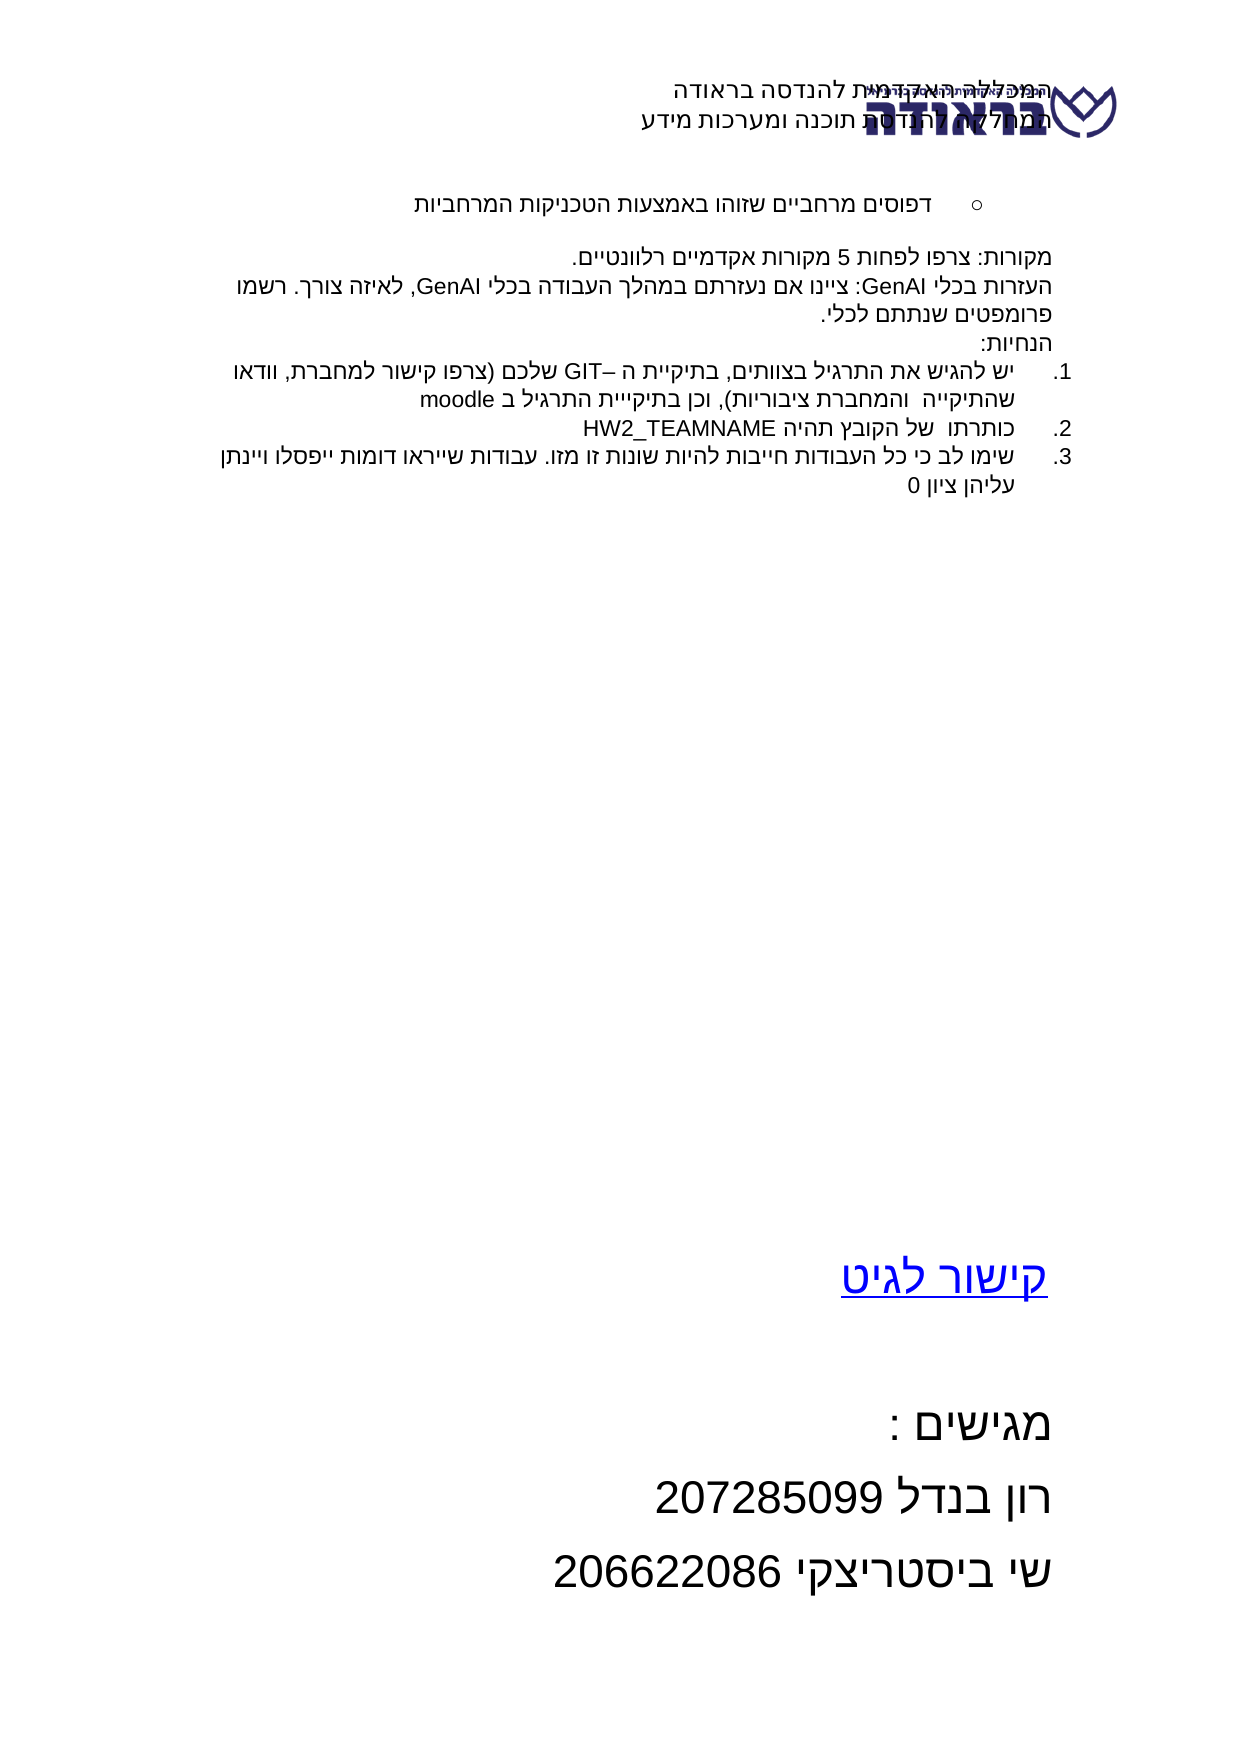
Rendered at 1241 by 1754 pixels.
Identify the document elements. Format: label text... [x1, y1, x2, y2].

list שימו לב כי כל העבודות חייבות להיות שונות זו מזו. עבודות שייראו דומות ייפסלו ויינתן עליהן ציון 0 [187, 443, 1053, 498]
text שי ביסטריצקי 206622086 [187, 1544, 1053, 1597]
list יש להגיש את התרגיל בצוותים, בתיקיית ה –GIT שלכם (צרפו קישור למחברת, וודאו שהתיקייה והמחברת ציבוריות), וכן בתיקייית התרגיל ב moodle [187, 358, 1053, 413]
text מקורות: צרפו לפחות 5 מקורות אקדמיים רלוונטיים. [187, 244, 1053, 271]
list דפוסים מרחביים שזוהו באמצעות הטכניקות המרחביות [187, 191, 970, 217]
picture [858, 79, 1123, 143]
text מגישים : [187, 1397, 1053, 1450]
text הנחיות: [187, 329, 1053, 356]
text העזרות בכלי GenAI: ציינו אם נעזרתם במהלך העבודה בכלי GenAI, לאיזה צורך. רשמו פרומפטים שנתתם לכלי. [187, 273, 1053, 327]
text קישור לגיט [187, 1250, 1053, 1303]
list כותרתו של הקובץ תהיה HW2_TEAMNAME [187, 415, 1053, 441]
text רון בנדל 207285099 [187, 1471, 1053, 1524]
